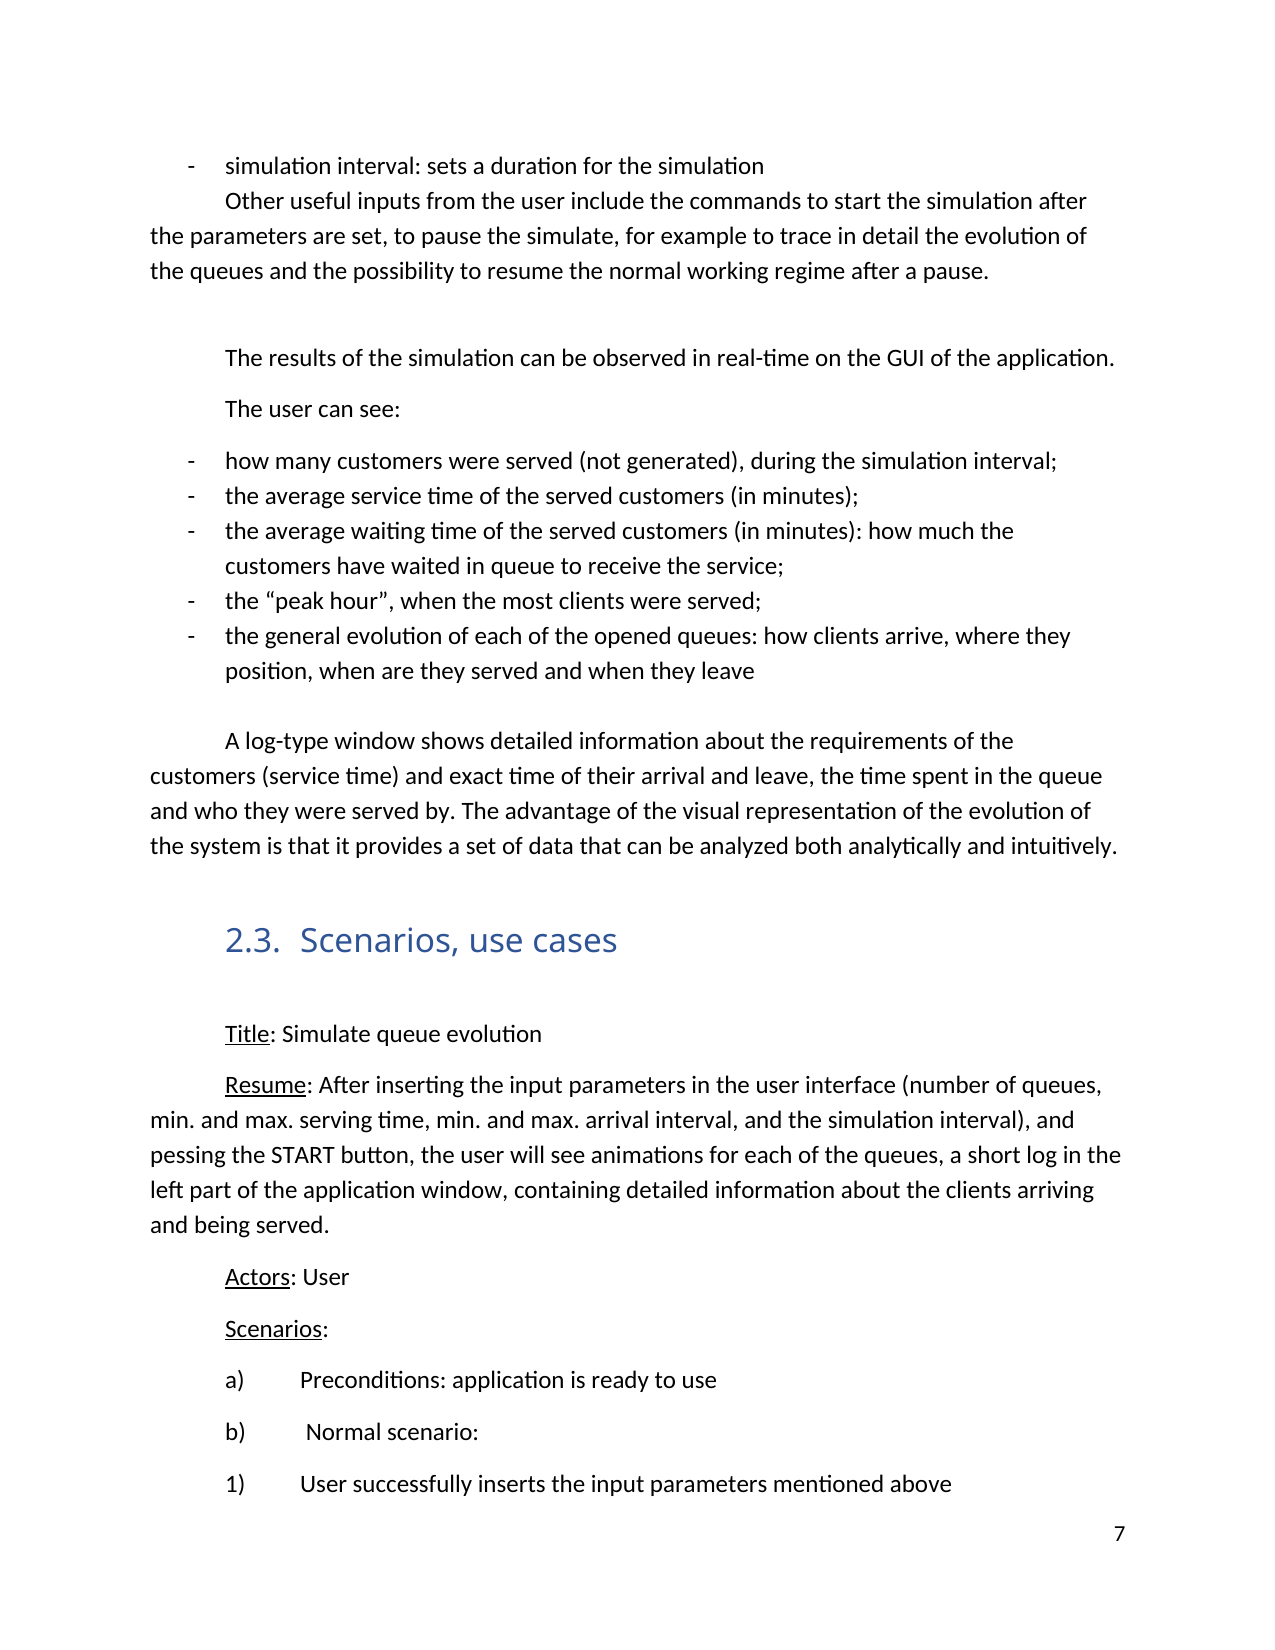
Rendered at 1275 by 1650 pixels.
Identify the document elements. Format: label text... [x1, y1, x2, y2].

text The results of the simulation can be observed in real-time on the GUI of the application. [150, 342, 1125, 372]
text b) Normal scenario: [150, 1416, 1125, 1447]
text 1) User successfully inserts the input parameters mentioned above [150, 1468, 1125, 1498]
text a) Preconditions: application is ready to use [150, 1364, 1125, 1395]
list the average waiting time of the served customers (in minutes): how much the customers have waited in queue to receive the service; [187, 515, 1125, 581]
list the general evolution of each of the opened queues: how clients arrive, where they position, when are they served and when they leave [187, 620, 1125, 686]
list the “peak hour”, when the most clients were served; [187, 585, 1125, 616]
list A log-type window shows detailed information about the requirements of the customers (service time) and exact time of their arrival and leave, the time spent in the queue and who they were served by. The advantage of the visual representation of the evolution of the system is that it provides a set of data that can be analyzed both analytically and intuitively. [150, 725, 1125, 861]
text Resume: After inserting the input parameters in the user interface (number of queues, min. and max. serving time, min. and max. arrival interval, and the simulation interval), and pessing the START button, the user will see animations for each of the queues, a short log in the left part of the application window, containing detailed information about the clients arriving and being served. [150, 1069, 1125, 1240]
list Other useful inputs from the user include the commands to start the simulation after the parameters are set, to pause the simulate, for example to trace in detail the evolution of the queues and the possibility to resume the normal working regime after a pause. [150, 185, 1125, 286]
list how many customers were served (not generated), during the simulation interval; [187, 445, 1125, 476]
text Actors: User [150, 1261, 1125, 1292]
subtitle Scenarios, use cases [150, 917, 1125, 962]
text Scenarios: [150, 1313, 1125, 1343]
list the average service time of the served customers (in minutes); [187, 480, 1125, 511]
text Title: Simulate queue evolution [150, 1018, 1125, 1048]
list simulation interval: sets a duration for the simulation [187, 150, 1125, 181]
text The user can see: [150, 393, 1125, 424]
